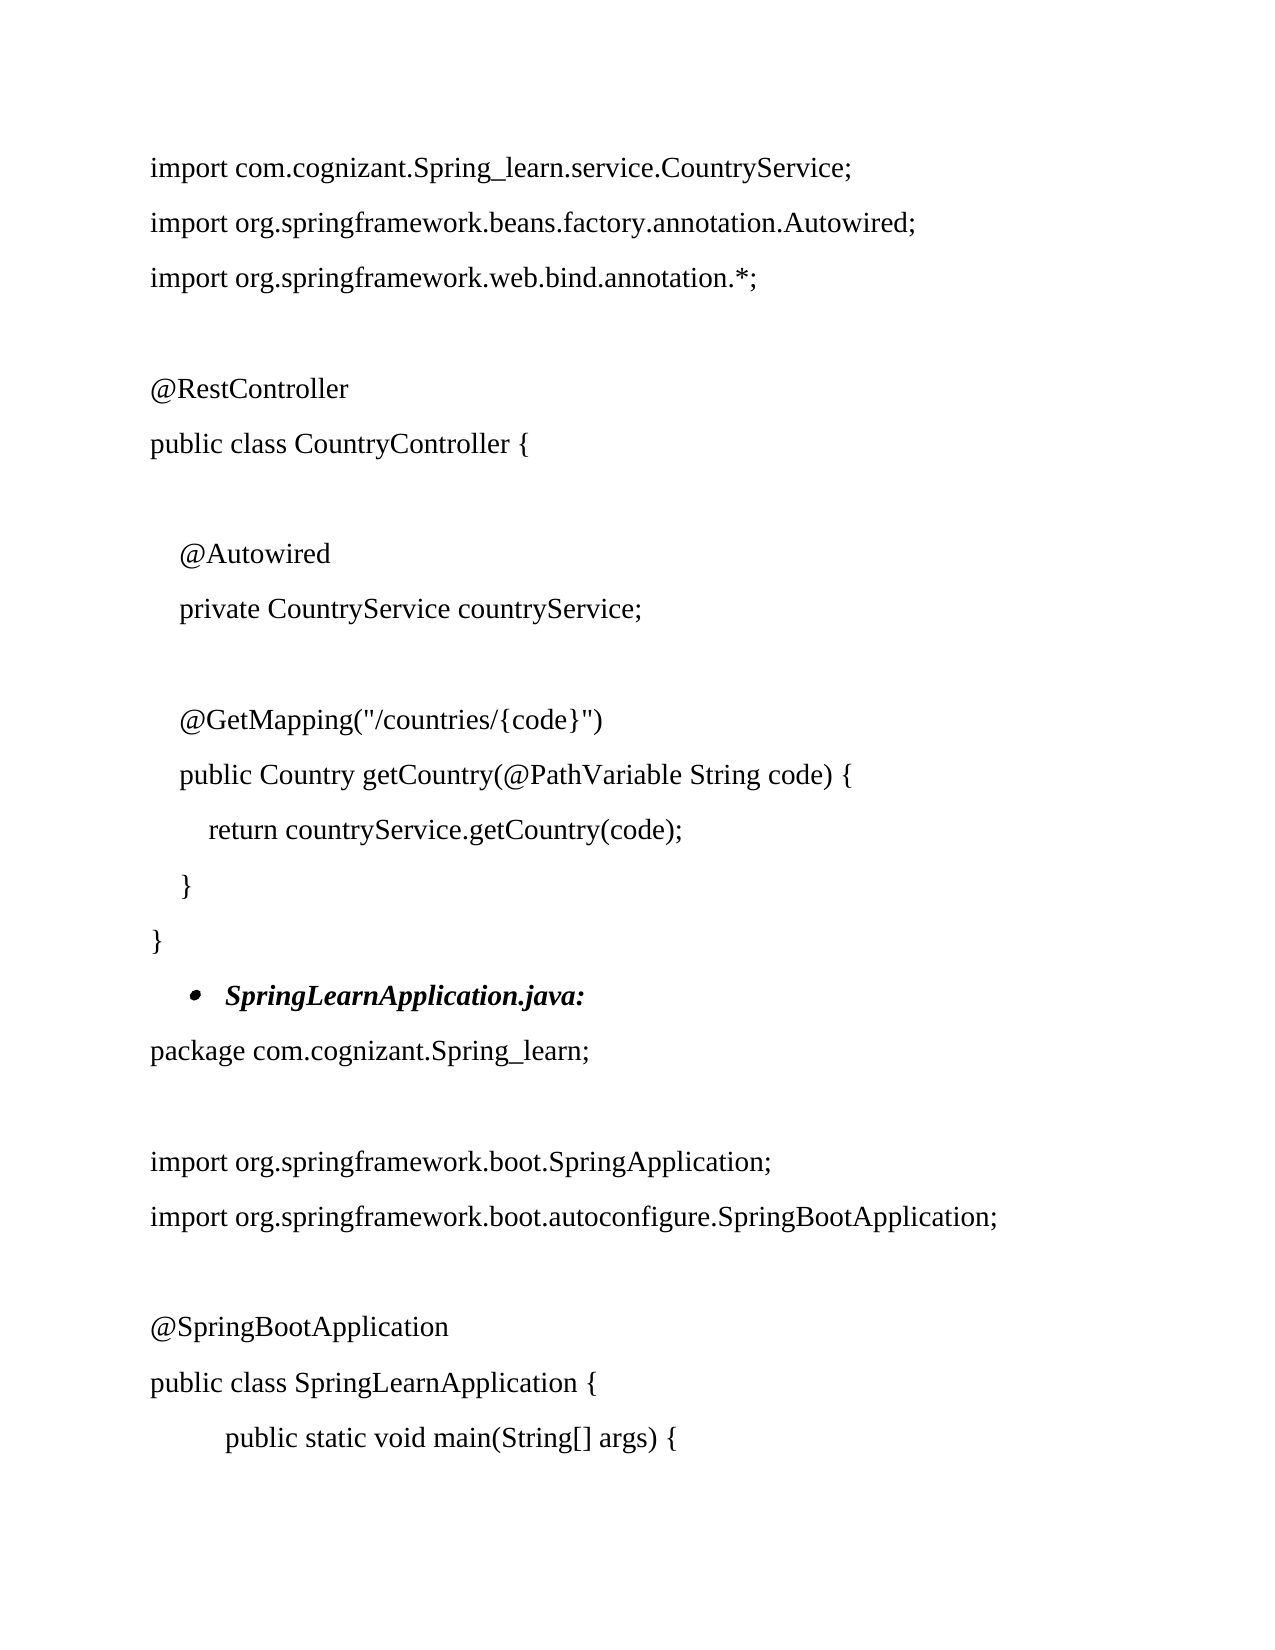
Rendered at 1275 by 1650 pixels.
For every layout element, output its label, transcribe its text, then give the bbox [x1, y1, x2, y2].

text @SpringBootApplication [150, 1309, 1125, 1343]
text public Country getCountry(@PathVariable String code) { [150, 757, 1125, 791]
text import org.springframework.boot.autoconfigure.SpringBootApplication; [150, 1199, 1125, 1233]
text import com.cognizant.Spring_learn.service.CountryService; [150, 150, 1125, 183]
text } [150, 868, 1125, 901]
text public static void main(String[] args) { [150, 1420, 1125, 1453]
list SpringLearnApplication.java: [187, 978, 1125, 1012]
text public class SpringLearnApplication { [150, 1365, 1125, 1398]
text package com.cognizant.Spring_learn; [150, 1033, 1125, 1067]
text import org.springframework.web.bind.annotation.*; [150, 260, 1125, 294]
text import org.springframework.boot.SpringApplication; [150, 1144, 1125, 1177]
text } [150, 923, 1125, 956]
text public class CountryController { [150, 426, 1125, 459]
text private CountryService countryService; [150, 592, 1125, 625]
text import org.springframework.beans.factory.annotation.Autowired; [150, 205, 1125, 239]
text return countryService.getCountry(code); [150, 812, 1125, 846]
text @Autowired [150, 536, 1125, 570]
text @RestController [150, 371, 1125, 404]
text @GetMapping("/countries/{code}") [150, 702, 1125, 736]
